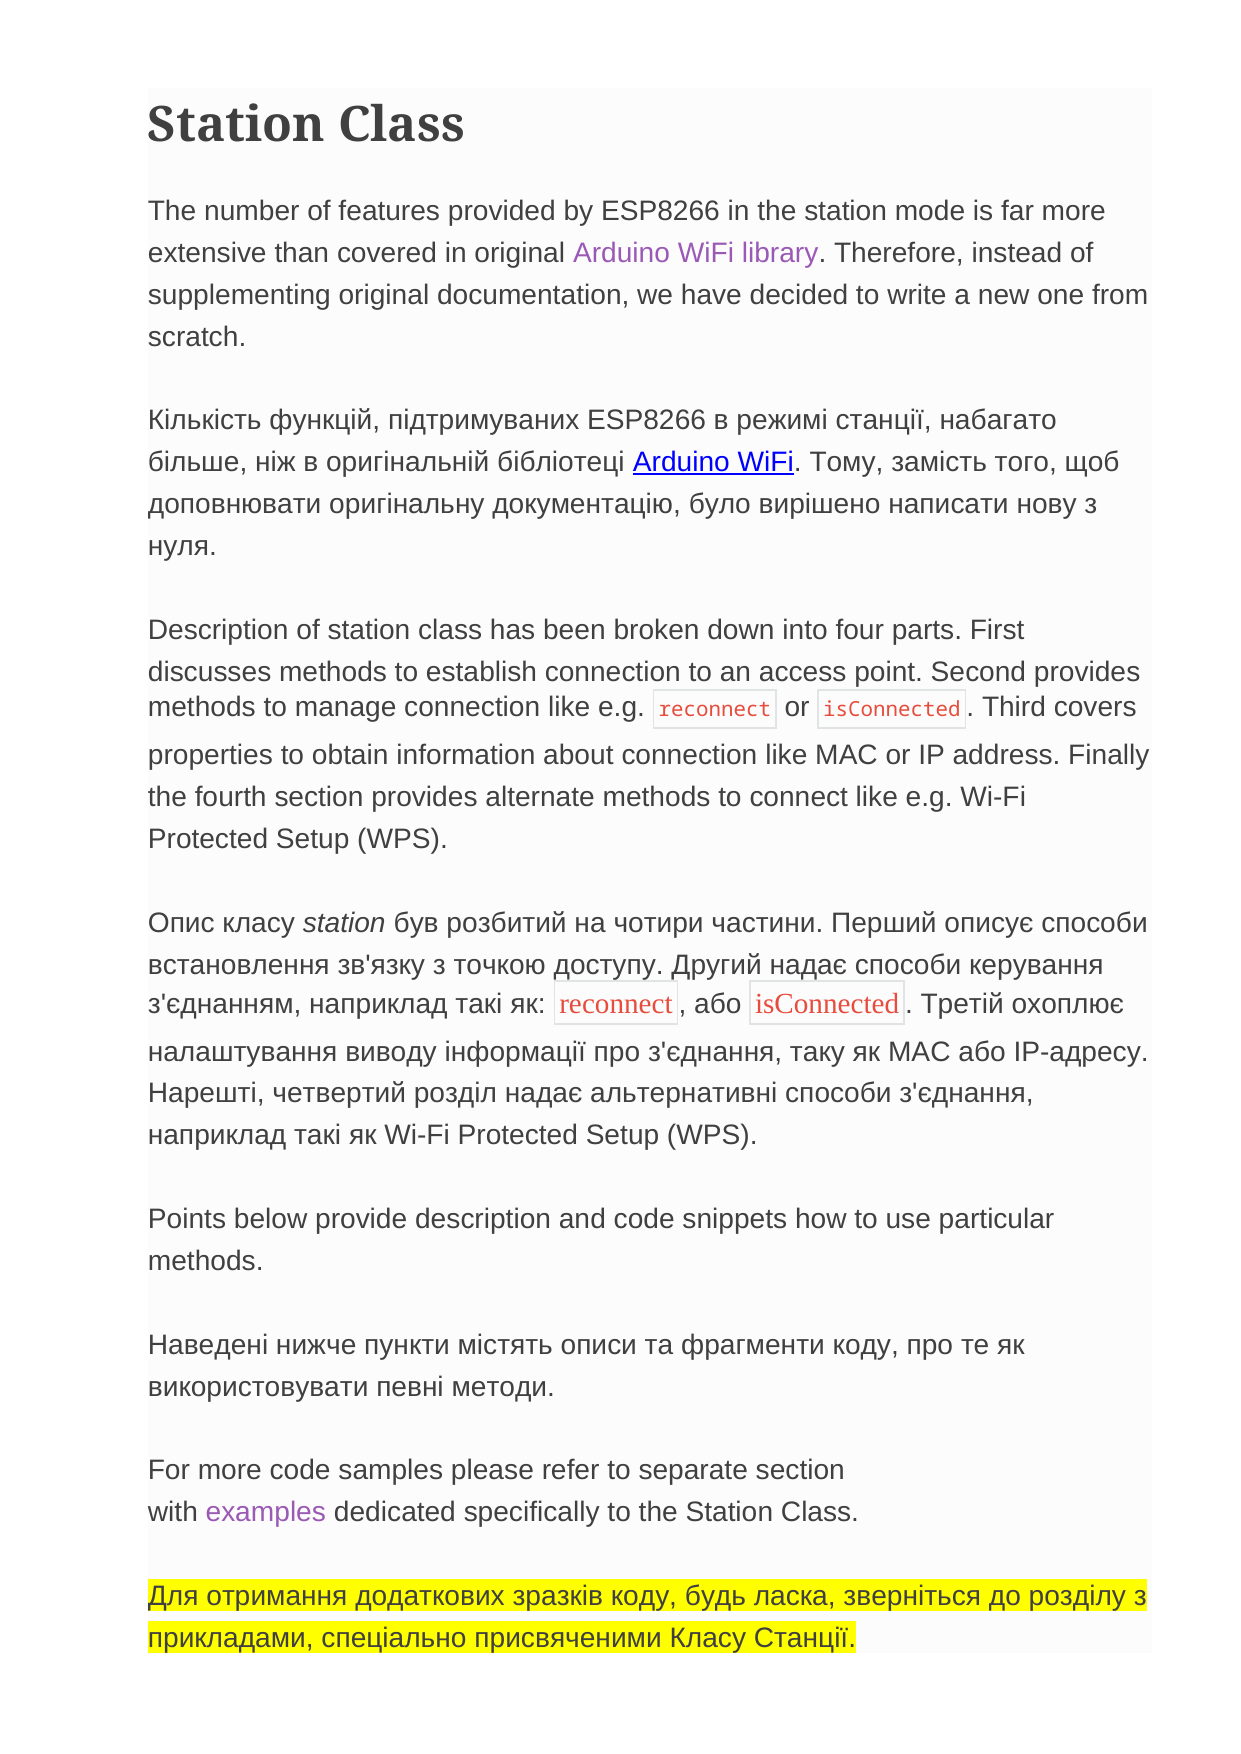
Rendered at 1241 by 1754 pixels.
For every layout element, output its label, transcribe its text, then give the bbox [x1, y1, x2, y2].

text Для отримання додаткових зразків коду, будь ласка, зверніться до розділу з прикладами, спеціально присвяченими Класу Станції. [148, 1569, 1152, 1653]
text Description of station class has been broken down into four parts. First discusses methods to establish connection to an access point. Second provides methods to manage connection like e.g. reconnect or isConnected. Third covers properties to obtain information about connection like MAC or IP address. Finally the fourth section provides alternate methods to connect like e.g. Wi-Fi Protected Setup (WPS). [148, 603, 1152, 854]
text Кількість функцій, підтримуваних ESP8266 в режимі станції, набагато більше, ніж в оригінальній бібліотеці Arduino WiFi. Тому, замість того, щоб доповнювати оригінальну документацію, було вирішено написати нову з нуля. [148, 394, 1152, 561]
text Station Class [148, 88, 1152, 155]
text Points below provide description and code snippets how to use particular methods. [148, 1192, 1152, 1276]
text Опис класу station був розбитий на чотири частини. Перший описує способи встановлення зв'язку з точкою доступу. Другий надає способи керування з'єднанням, наприклад такі як: reconnect, або isConnected. Третій охоплює налаштування виводу інформації про з'єднання, таку як MAC або IP-адресу. Нарешті, четвертий розділ надає альтернативні способи з'єднання, наприклад такі як Wi-Fi Protected Setup (WPS). [148, 896, 1152, 1151]
text For more code samples please refer to separate section with examples dedicated specifically to the Station Class. [148, 1444, 1152, 1527]
text The number of features provided by ESP8266 in the station mode is far more extensive than covered in original Arduino WiFi library. Therefore, instead of supplementing original documentation, we have decided to write a new one from scratch. [148, 184, 1152, 352]
text Наведені нижче пункти містять описи та фрагменти коду, про те як використовувати певні методи. [148, 1318, 1152, 1402]
